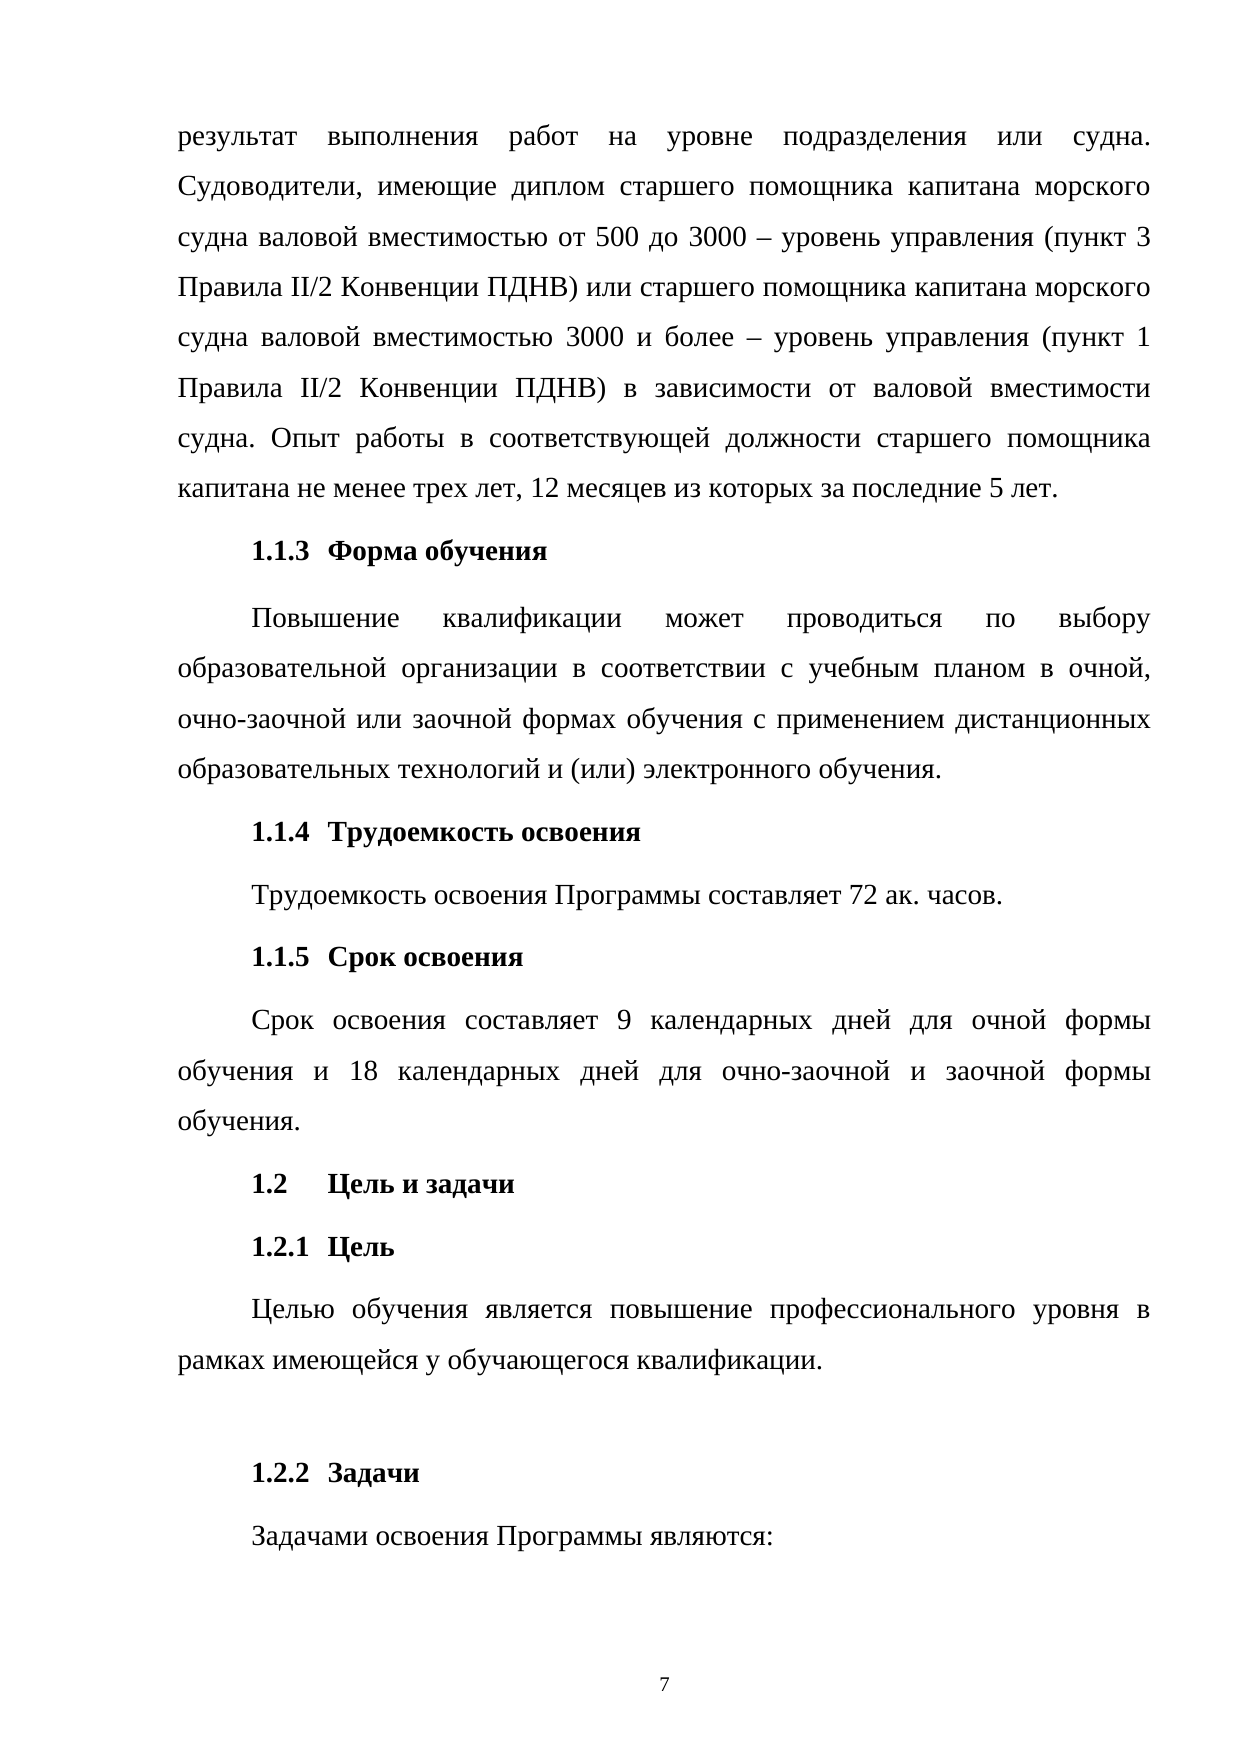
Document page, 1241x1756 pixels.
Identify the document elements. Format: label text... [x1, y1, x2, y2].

text Целью обучения является повышение профессионального уровня в рамках имеющейся у обучающегося квалификации. [177, 1291, 1152, 1375]
subtitle Трудоемкость освоения [177, 814, 1152, 847]
subtitle Цель и задачи [177, 1166, 1152, 1199]
subtitle Форма обучения [177, 533, 1152, 567]
text Трудоемкость освоения Программы составляет 72 ак. часов. [177, 877, 1152, 910]
text Задачами освоения Программы являются: [177, 1518, 1152, 1551]
subtitle Задачи [177, 1455, 1152, 1488]
text Срок освоения составляет 9 календарных дней для очной формы обучения и 18 календарных дней для очно-заочной и заочной формы обучения. [177, 1002, 1152, 1137]
text Повышение квалификации может проводиться по выбору образовательной организации в соответствии с учебным планом в очной, очно-заочной или заочной формах обучения с применением дистанционных образовательных технологий и (или) электронного обучения. [177, 600, 1152, 785]
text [177, 118, 1152, 504]
subtitle Срок освоения [177, 939, 1152, 973]
subtitle Цель [177, 1229, 1152, 1262]
